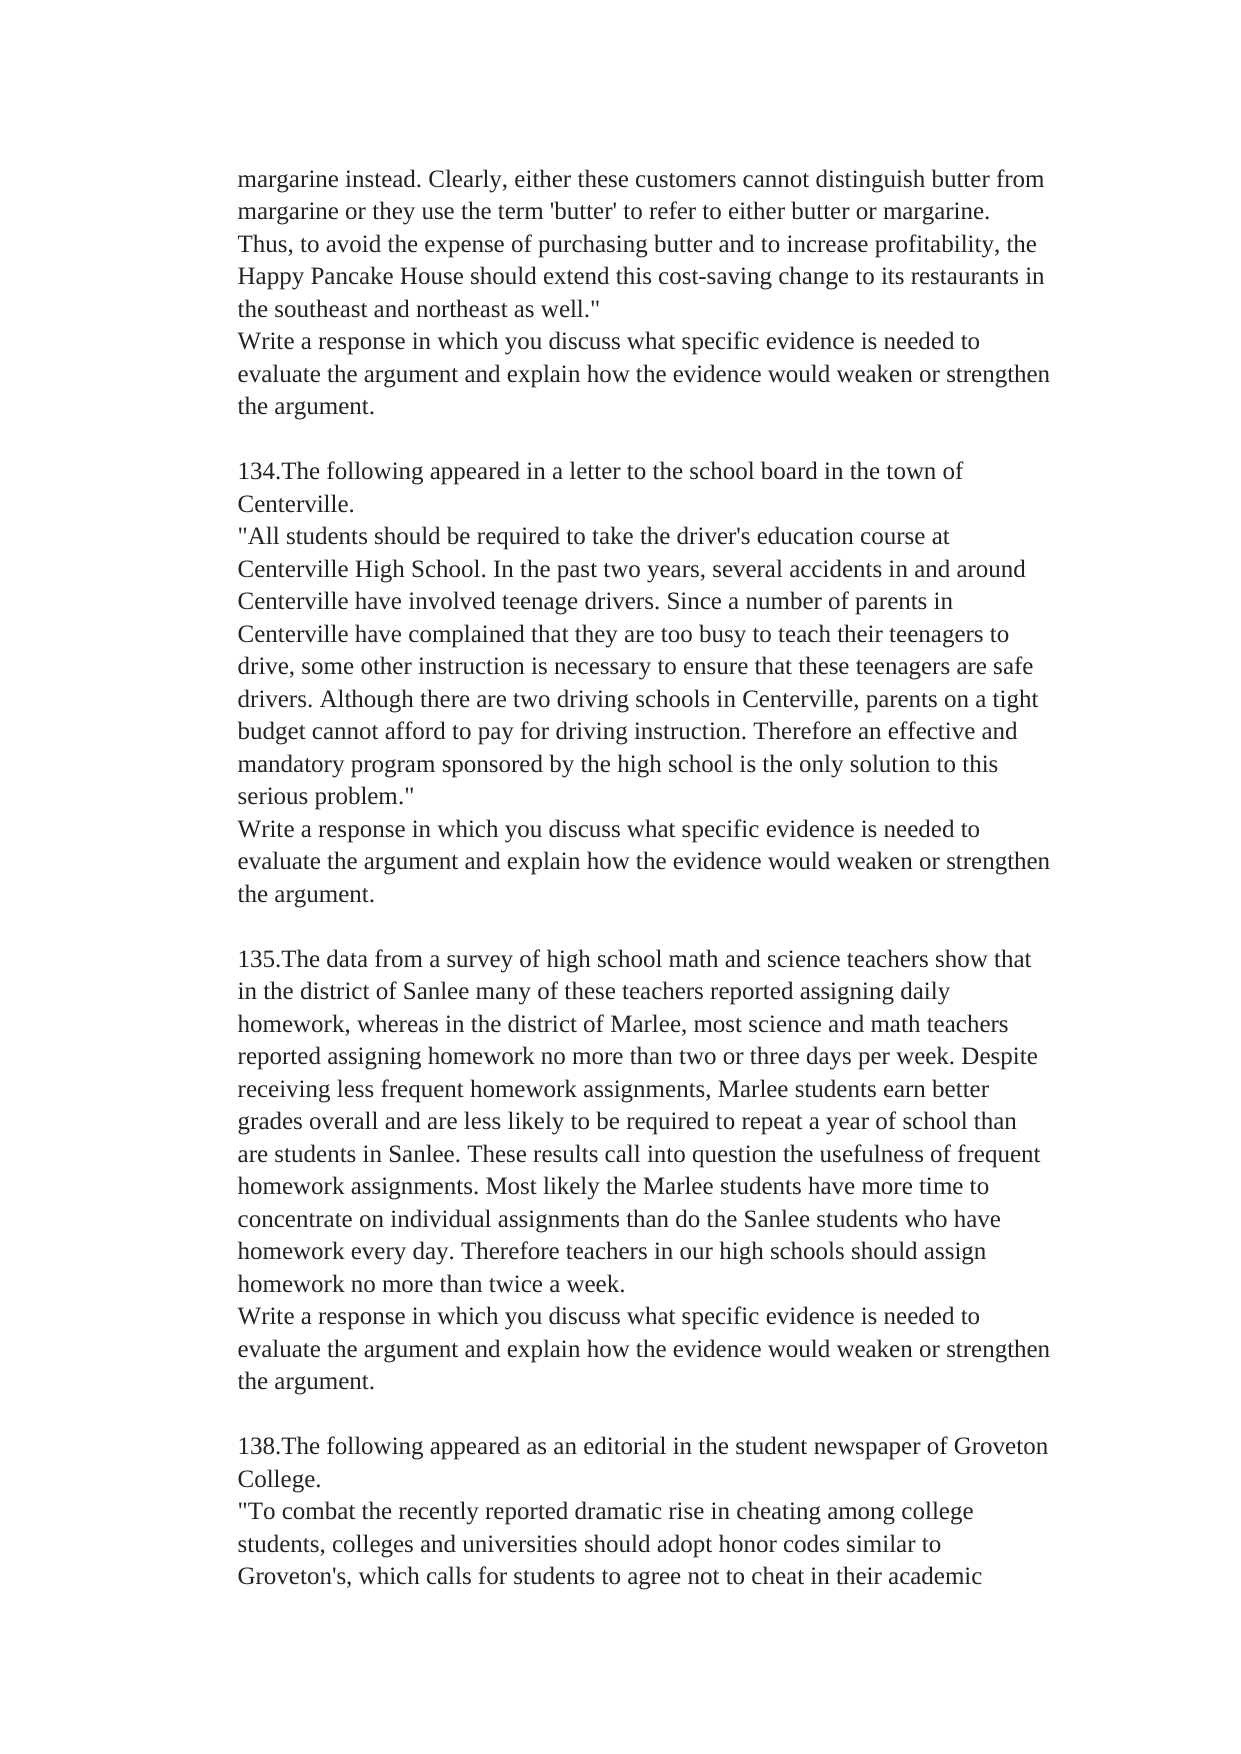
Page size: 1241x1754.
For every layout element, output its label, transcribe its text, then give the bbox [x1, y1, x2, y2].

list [237, 162, 1053, 324]
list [237, 1494, 1053, 1592]
list 135.The data from a survey of high school math and science teachers show that in the district of Sanlee many of these teachers reported assigning daily homework, whereas in the district of Marlee, most science and math teachers reported assigning homework no more than two or three days per week. Despite receiving less frequent homework assignments, Marlee students earn better grades overall and are less likely to be required to repeat a year of school than are students in Sanlee. These results call into question the usefulness of frequent homework assignments. Most likely the Marlee students have more time to concentrate on individual assignments than do the Sanlee students who have homework every day. Therefore teachers in our high schools should assign homework no more than twice a week. [237, 942, 1053, 1299]
list "All students should be required to take the driver's education course at Centerville High School. In the past two years, several accidents in and around Centerville have involved teenage drivers. Since a number of parents in Centerville have complained that they are too busy to teach their teenagers to drive, some other instruction is necessary to ensure that these teenagers are safe drivers. Although there are two driving schools in Centerville, parents on a tight budget cannot afford to pay for driving instruction. Therefore an effective and mandatory program sponsored by the high school is the only solution to this serious problem." [237, 519, 1053, 812]
list 134.The following appeared in a letter to the school board in the town of Centerville. [237, 454, 1053, 519]
list 138.The following appeared as an editorial in the student newspaper of Groveton College. [237, 1429, 1053, 1494]
